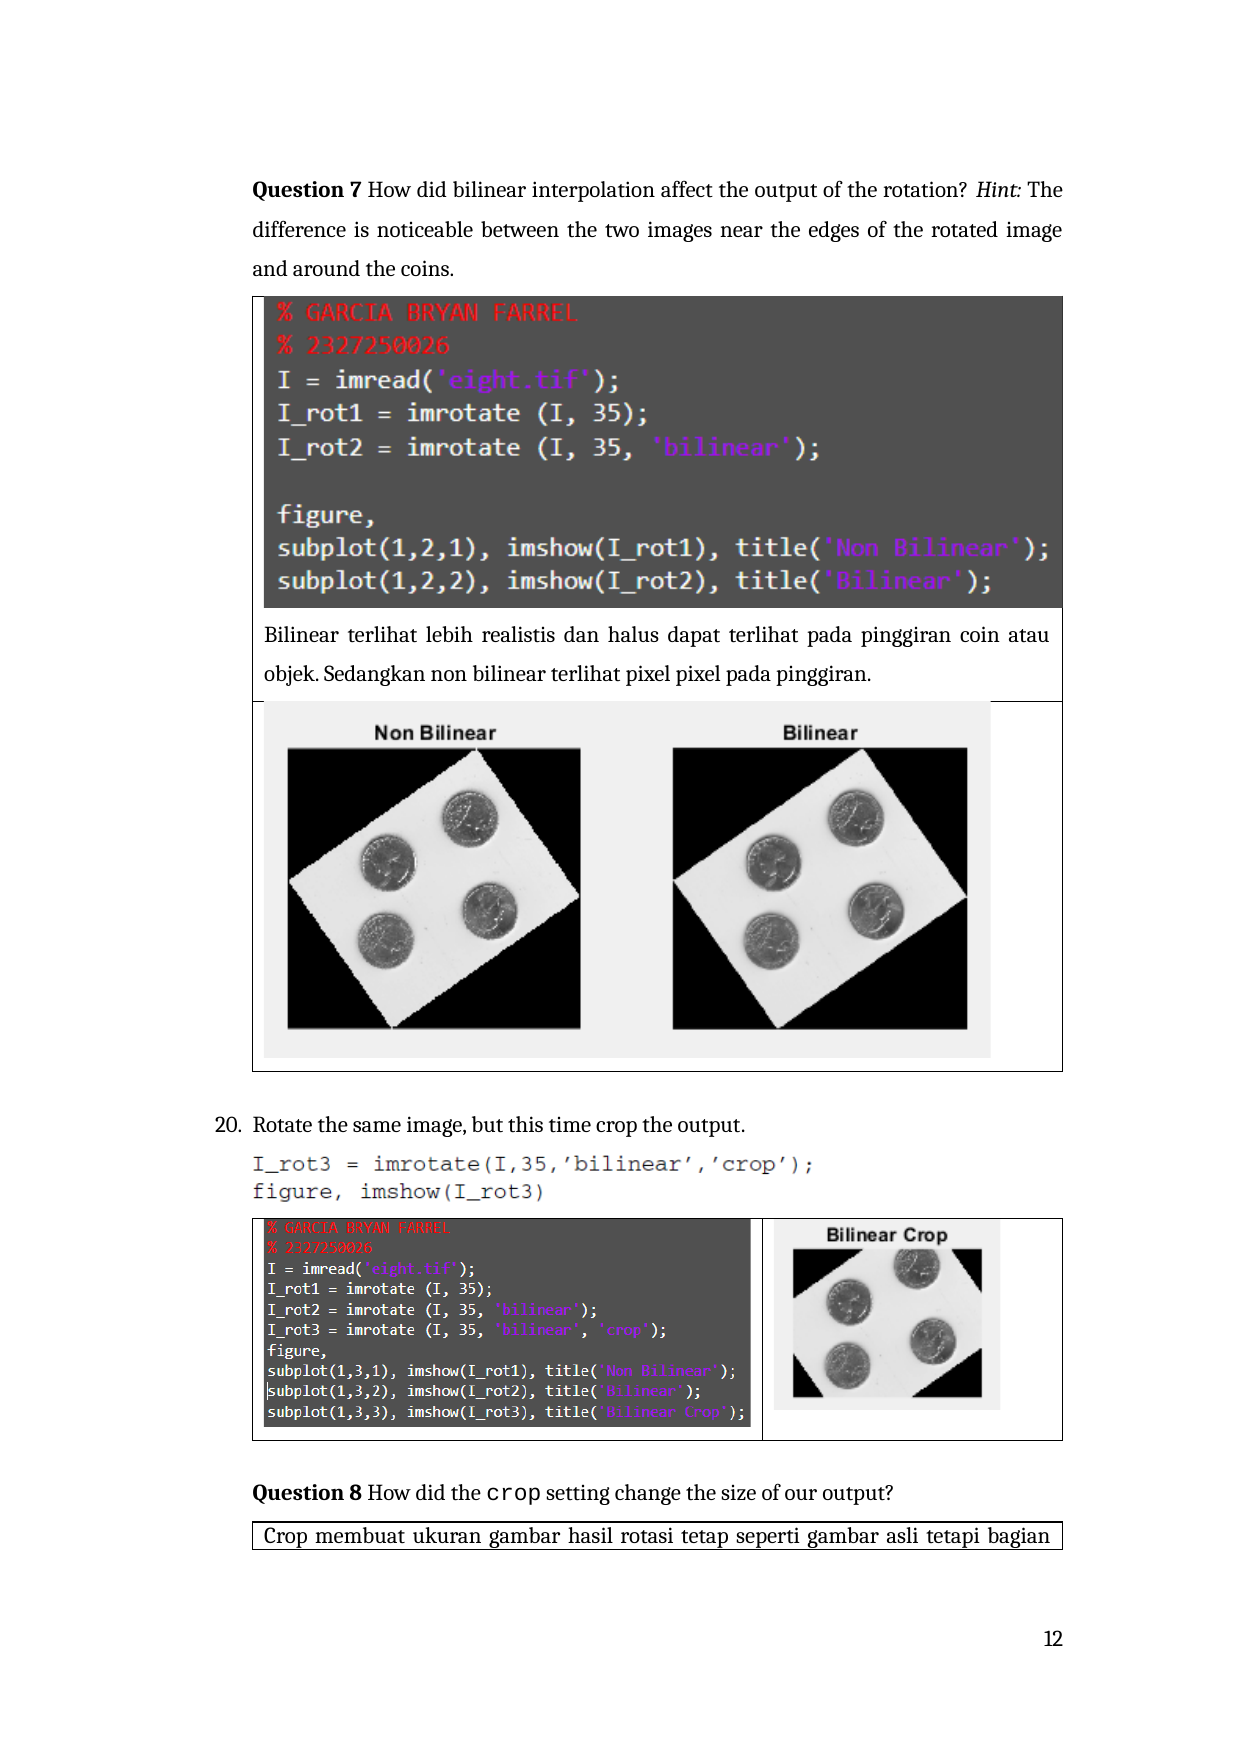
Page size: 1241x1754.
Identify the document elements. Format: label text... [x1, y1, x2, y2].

picture [263, 296, 1063, 608]
picture [773, 1219, 1001, 1410]
picture [252, 1151, 815, 1204]
table_header [253, 1219, 762, 1439]
list Rotate the same image, but this time crop the output. [215, 1111, 1063, 1138]
picture [263, 701, 991, 1058]
picture [263, 1219, 751, 1427]
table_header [253, 1523, 1062, 1549]
table_header [763, 1219, 1062, 1439]
list Question 7 How did bilinear interpolation affect the output of the rotation? Hint: The difference is noticeable between the two images near the edges of the rotated image and around the coins. [252, 177, 1063, 282]
table_cell [253, 702, 1062, 1071]
table_header Bilinear terlihat lebih realistis dan halus dapat terlihat pada pinggiran coin atau objek. Sedangkan non bilinear terlihat pixel pixel pada pinggiran. [253, 297, 1062, 701]
list Question 8 How did the crop setting change the size of our output? [252, 1480, 1063, 1508]
